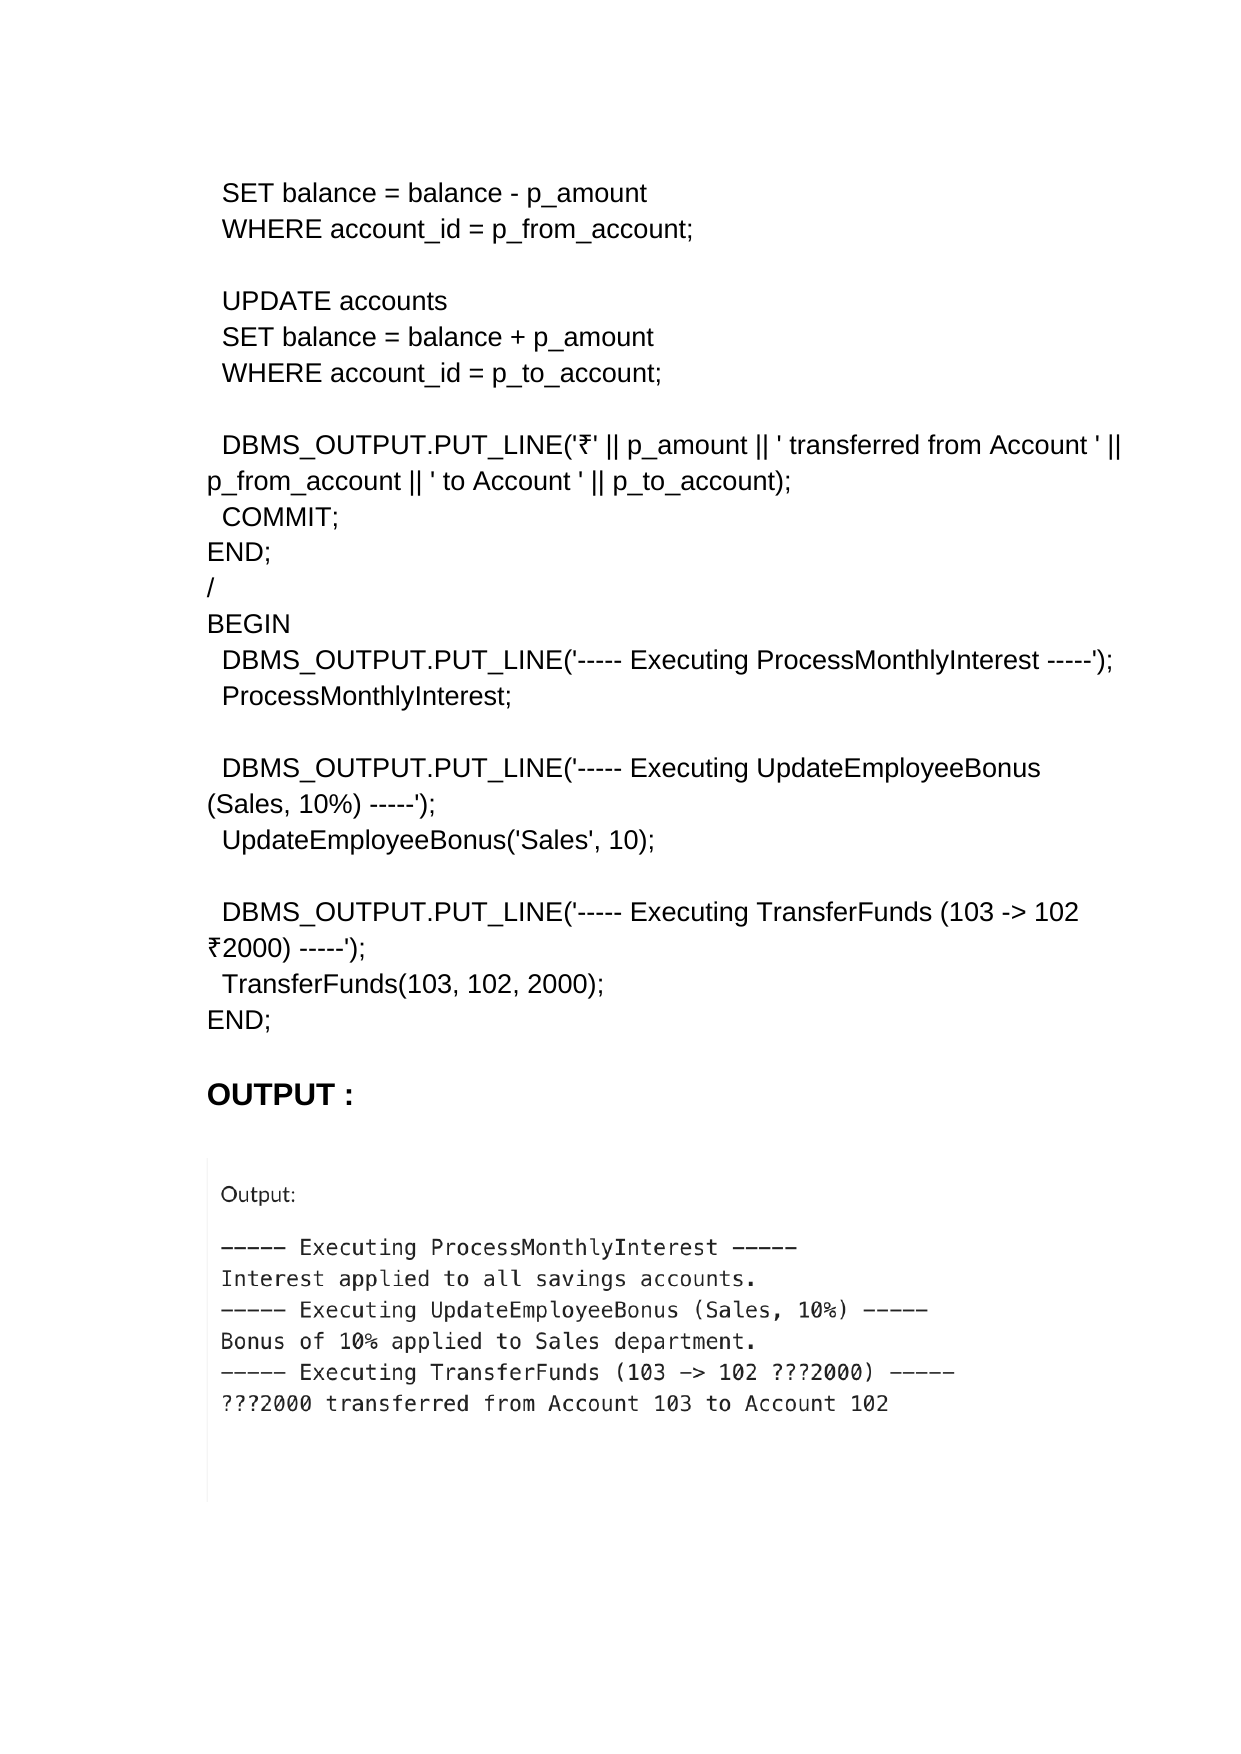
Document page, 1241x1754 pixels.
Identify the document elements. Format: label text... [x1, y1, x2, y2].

text OUTPUT : [207, 1076, 1122, 1111]
picture [206, 1158, 1122, 1502]
text UPDATE accounts [207, 285, 1122, 316]
text END; [207, 536, 1122, 568]
text UpdateEmployeeBonus('Sales', 10); [207, 824, 1122, 855]
text WHERE account_id = p_to_account; [207, 357, 1122, 388]
text DBMS_OUTPUT.PUT_LINE('----- Executing UpdateEmployeeBonus (Sales, 10%) -----'); [207, 752, 1122, 819]
text SET balance = balance - p_amount [207, 177, 1122, 208]
text TransferFunds(103, 102, 2000); [207, 968, 1122, 999]
text DBMS_OUTPUT.PUT_LINE('----- Executing ProcessMonthlyInterest -----'); [207, 644, 1122, 676]
text DBMS_OUTPUT.PUT_LINE('₹' || p_amount || ' transferred from Account ' || p_from_account || ' to Account ' || p_to_account); [207, 429, 1122, 496]
text / [207, 572, 1122, 604]
text COMMIT; [207, 501, 1122, 532]
text ProcessMonthlyInterest; [207, 680, 1122, 711]
text END; [207, 1004, 1122, 1035]
text WHERE account_id = p_from_account; [207, 213, 1122, 244]
text DBMS_OUTPUT.PUT_LINE('----- Executing TransferFunds (103 -> 102 ₹2000) -----'); [207, 896, 1122, 963]
text BEGIN [207, 608, 1122, 639]
text SET balance = balance + p_amount [207, 321, 1122, 352]
